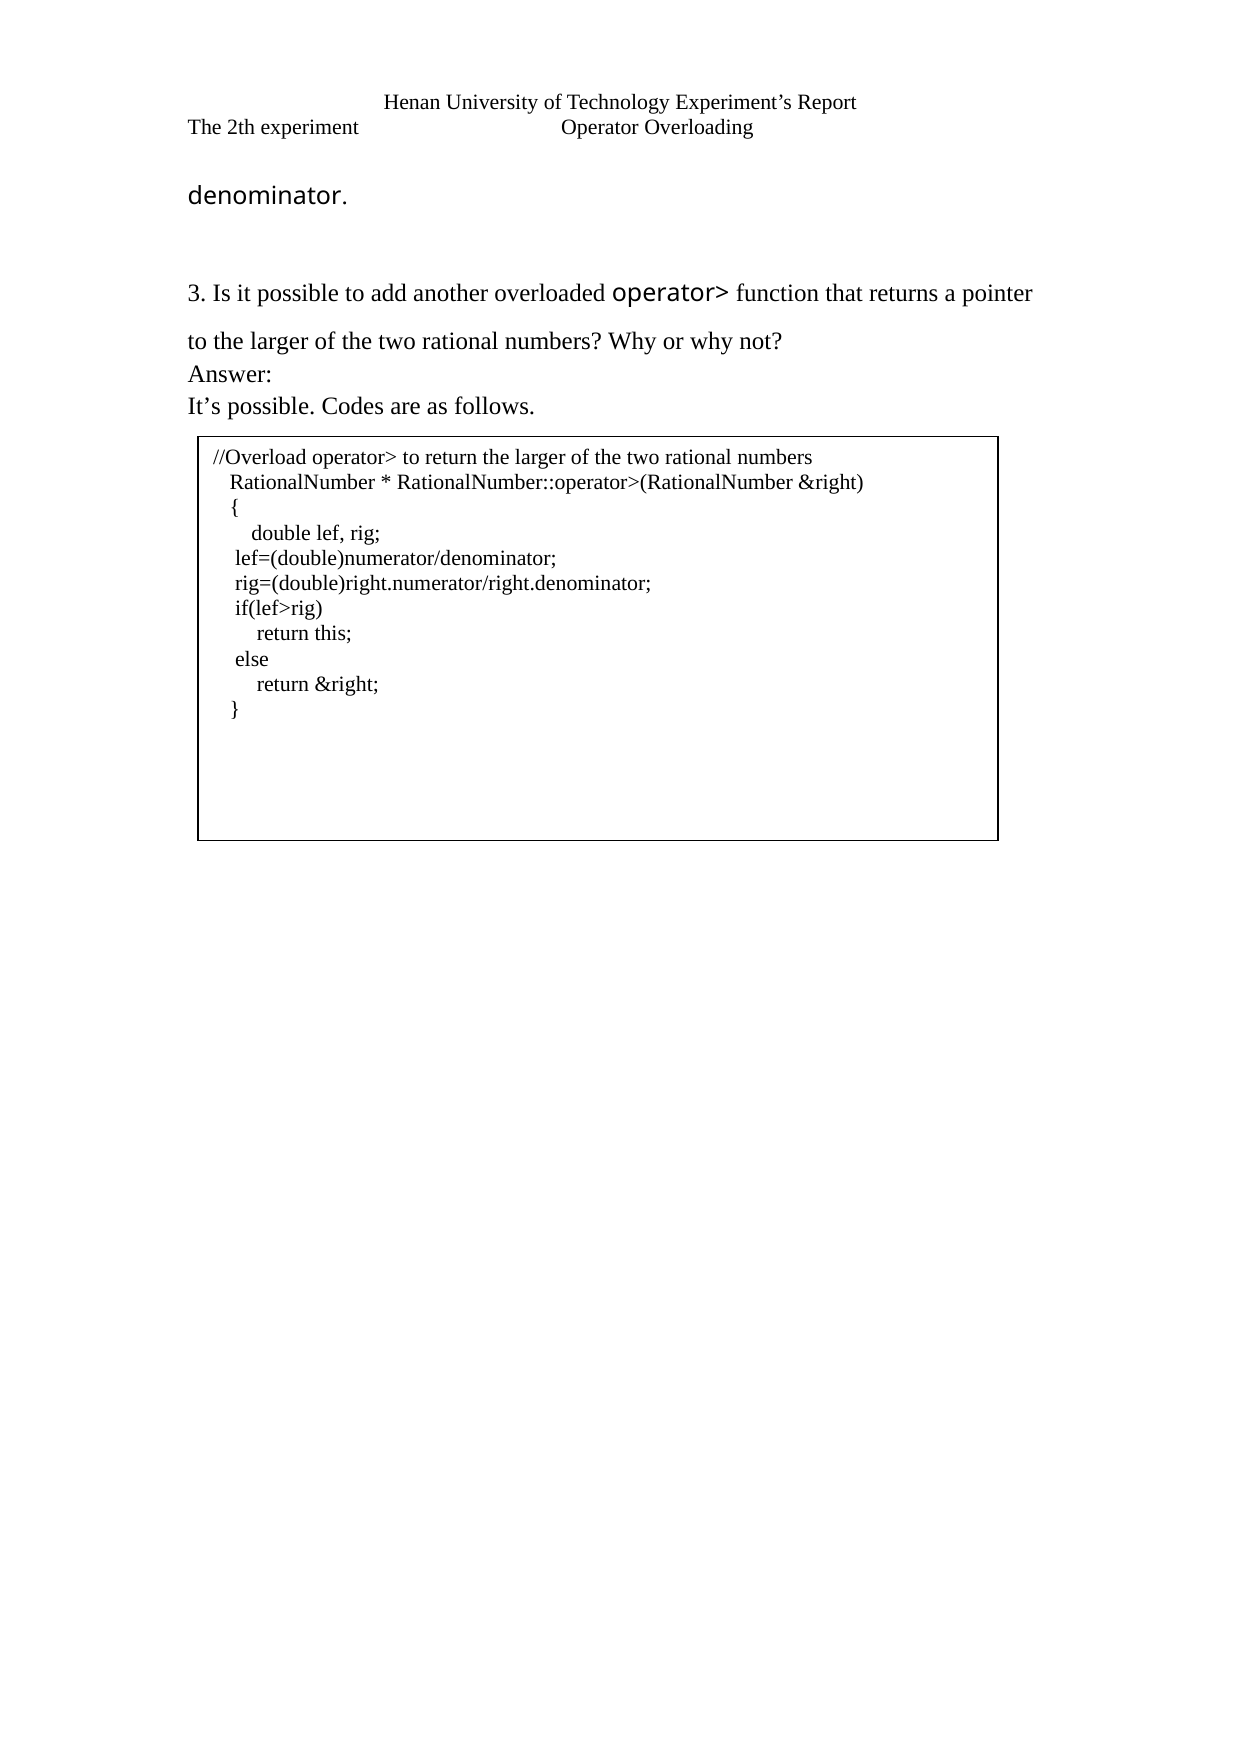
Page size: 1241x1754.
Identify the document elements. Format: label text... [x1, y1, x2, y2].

text 3. Is it possible to add another overloaded operator> function that returns a pointer to the larger of the two rational numbers? Why or why not? [187, 259, 1053, 357]
text It’s possible. Codes are as follows. [187, 389, 1053, 422]
text Answer: [187, 357, 1053, 389]
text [187, 162, 1053, 227]
